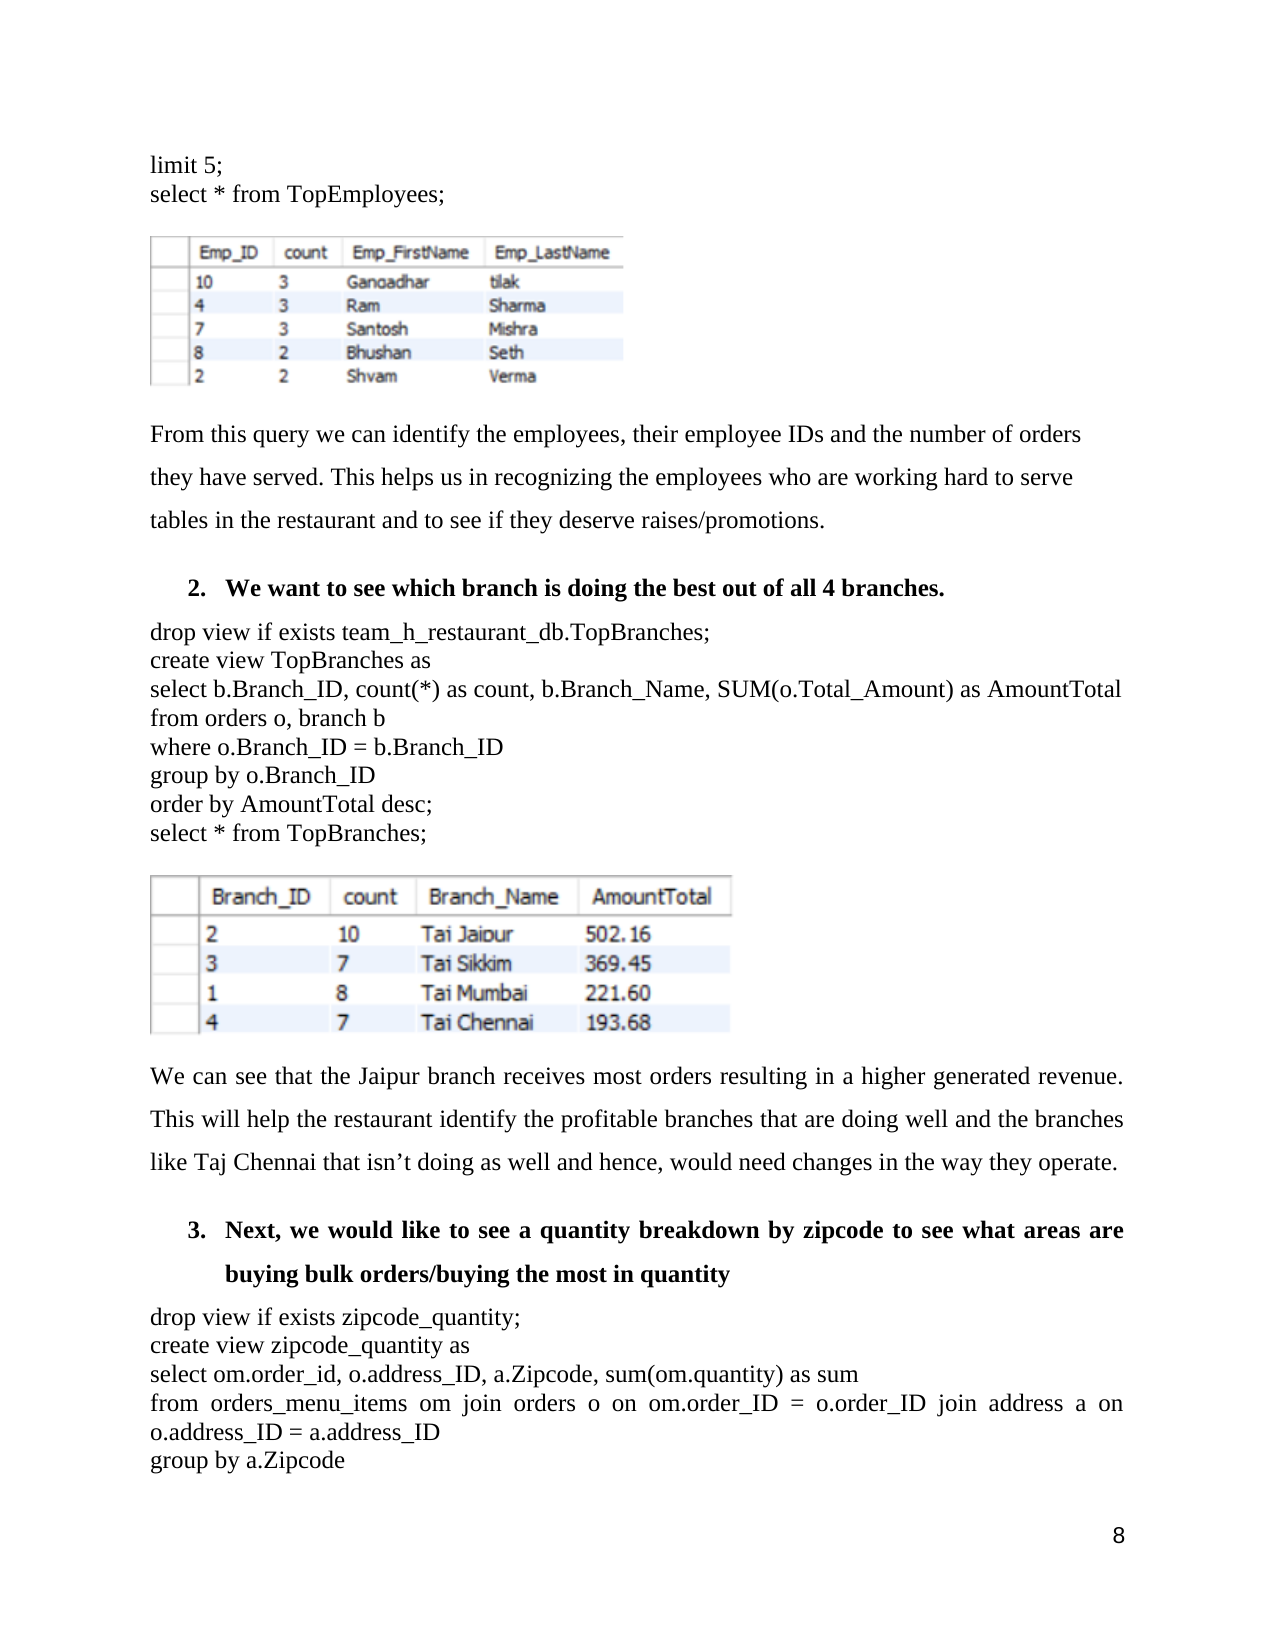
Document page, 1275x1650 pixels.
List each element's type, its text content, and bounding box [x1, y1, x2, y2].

text select * from TopEmployees; [150, 179, 1125, 207]
text group by o.Branch_ID [150, 760, 1125, 789]
text group by a.Zipcode [150, 1446, 1125, 1474]
text drop view if exists team_h_restaurant_db.TopBranches; [150, 617, 1125, 645]
list Next, we would like to see a quantity breakdown by zipcode to see what areas are buying bulk orders/buying the most in quantity [187, 1216, 1125, 1287]
text create view TopBranches as [150, 645, 1125, 674]
text select b.Branch_ID, count(*) as count, b.Branch_Name, SUM(o.Total_Amount) as AmountTotal [150, 674, 1125, 703]
picture [150, 875, 735, 1037]
text from orders o, branch b [150, 703, 1125, 732]
text order by AmountTotal desc; [150, 789, 1125, 818]
text From this query we can identify the employees, their employee IDs and the number of orders they have served. This helps us in recognizing the employees who are working hard to serve tables in the restaurant and to see if they deserve raises/promotions. [150, 419, 1125, 534]
text create view zipcode_quantity as [150, 1331, 1125, 1359]
text limit 5; [150, 150, 1125, 179]
list We want to see which branch is doing the best out of all 4 branches. [187, 573, 1125, 602]
text select * from TopBranches; [150, 818, 1125, 847]
text drop view if exists zipcode_quantity; [150, 1302, 1125, 1331]
text select om.order_id, o.address_ID, a.Zipcode, sum(om.quantity) as sum [150, 1359, 1125, 1388]
text where o.Branch_ID = b.Branch_ID [150, 732, 1125, 760]
text from orders_menu_items om join orders o on om.order_ID = o.order_ID join address a on o.address_ID = a.address_ID [150, 1388, 1125, 1446]
picture [150, 236, 624, 394]
text We can see that the Jaipur branch receives most orders resulting in a higher generated revenue. This will help the restaurant identify the profitable branches that are doing well and the branches like Taj Chennai that isn’t doing as well and hence, would need changes in the way they operate. [150, 1061, 1125, 1176]
